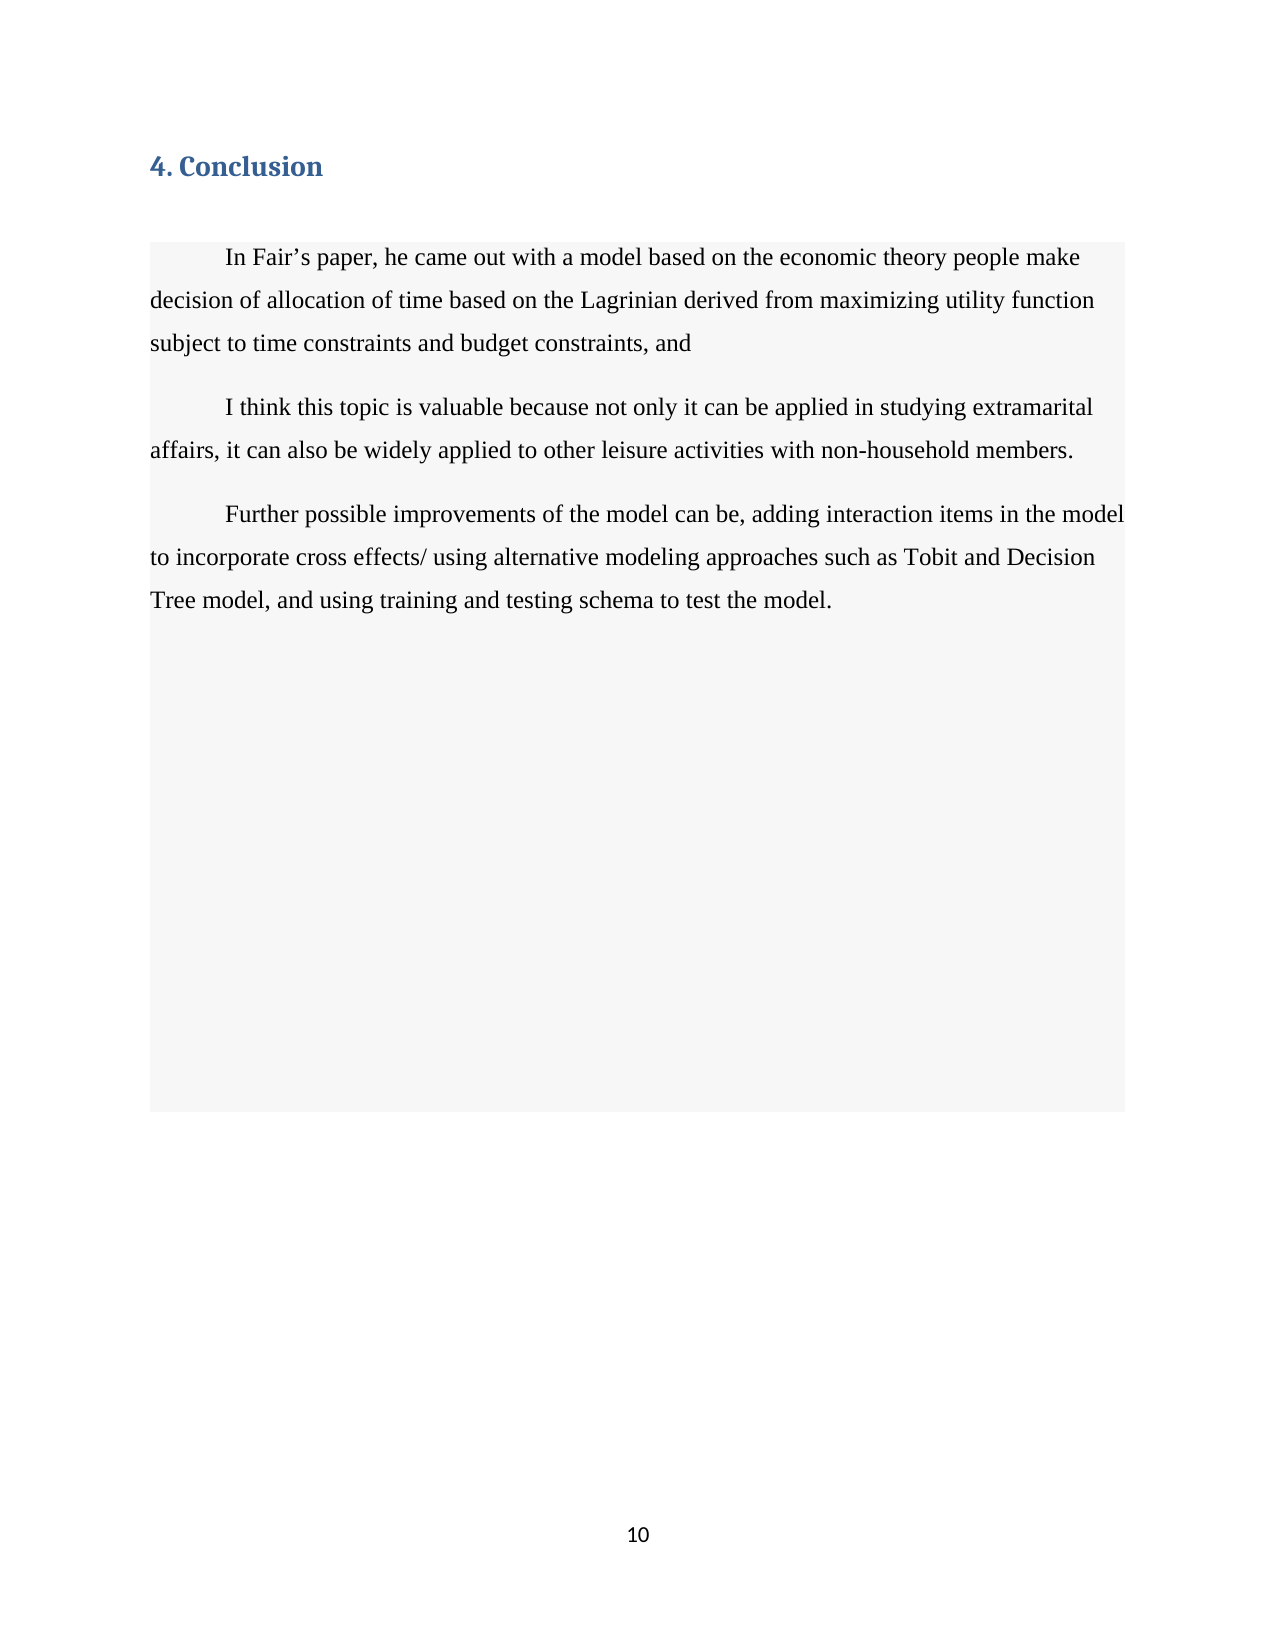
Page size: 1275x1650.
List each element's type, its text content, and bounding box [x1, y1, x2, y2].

text In Fair’s paper, he came out with a model based on the economic theory people make decision of allocation of time based on the Lagrinian derived from maximizing utility function subject to time constraints and budget constraints, and [150, 242, 1125, 357]
subtitle 4. Conclusion [150, 150, 1125, 183]
text I think this topic is valuable because not only it can be applied in studying extramarital affairs, it can also be widely applied to other leisure activities with non-household members. [150, 392, 1125, 464]
text Further possible improvements of the model can be, adding interaction items in the model to incorporate cross effects/ using alternative modeling approaches such as Tobit and Decision Tree model, and using training and testing schema to test the model. [150, 499, 1125, 614]
